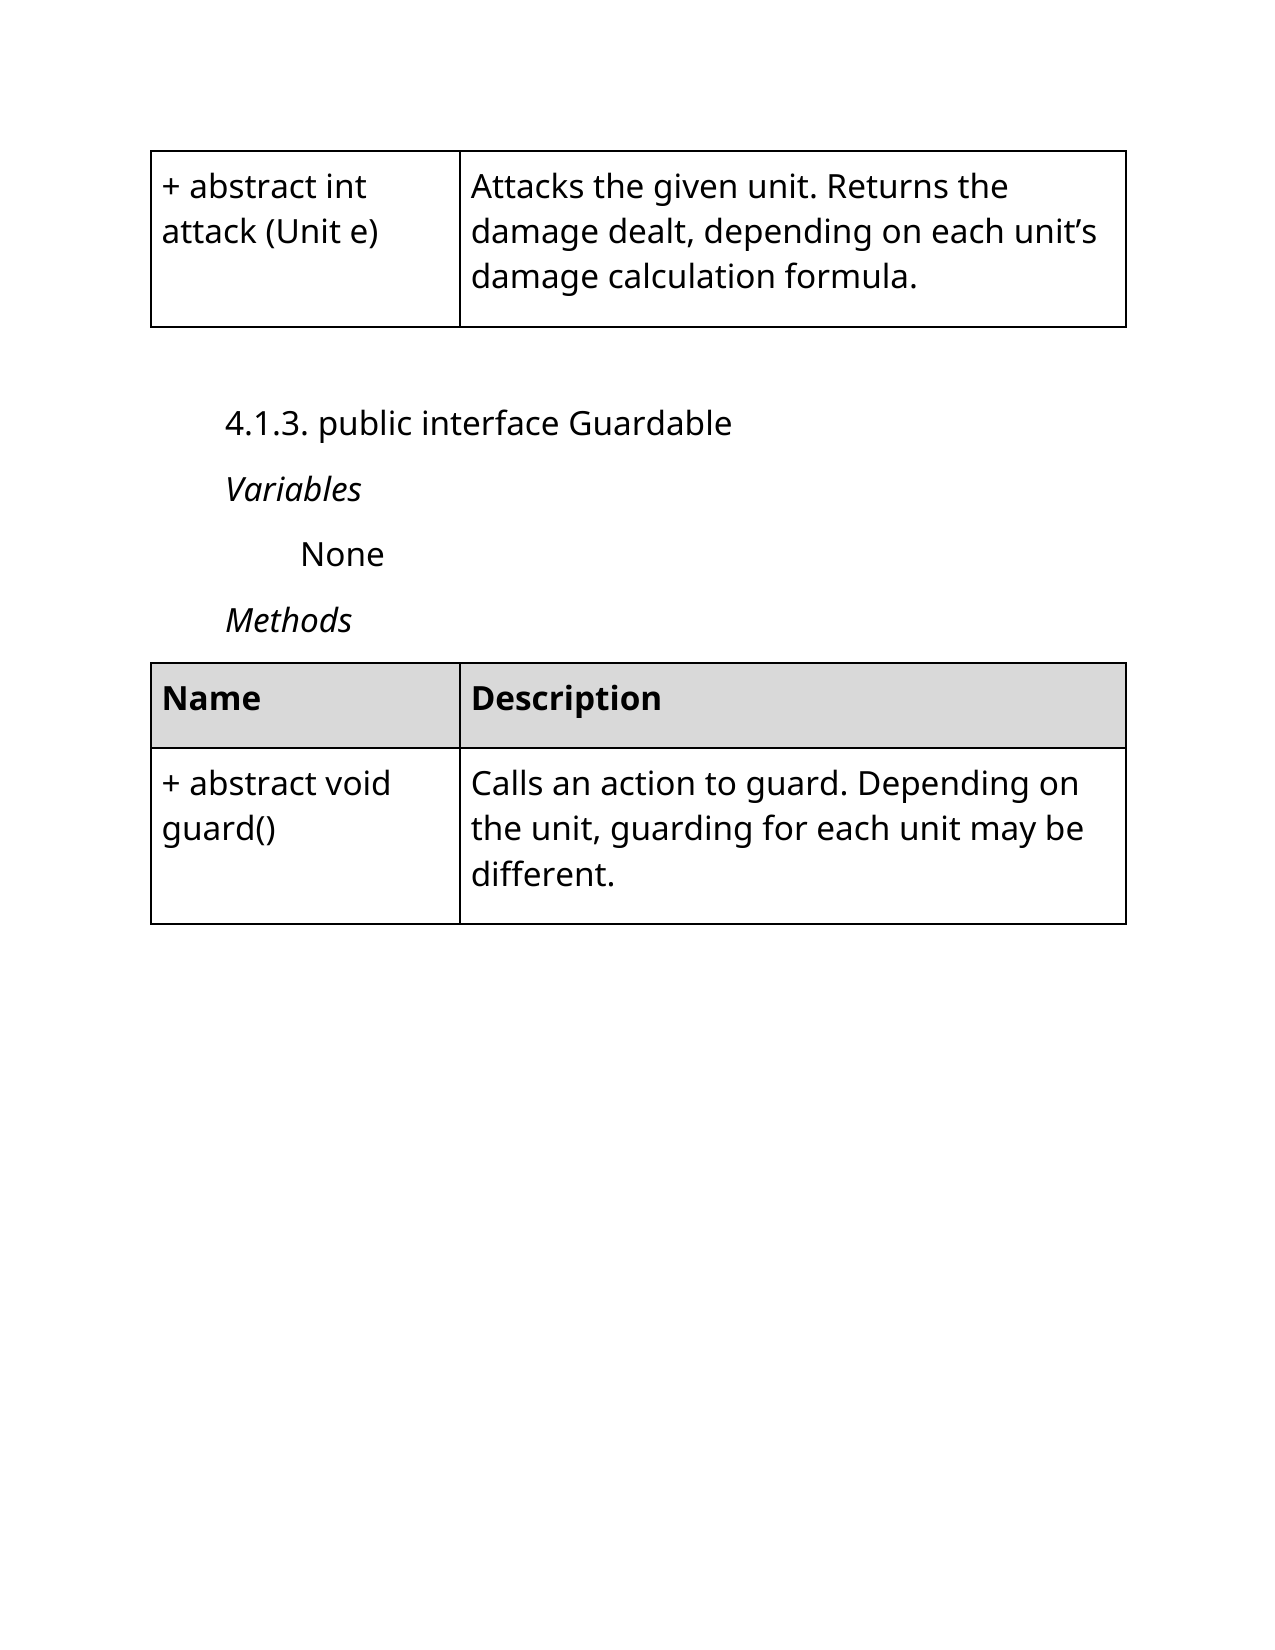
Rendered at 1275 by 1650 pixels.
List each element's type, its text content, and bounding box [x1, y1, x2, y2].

table_header Description [461, 664, 1125, 747]
table_cell + abstract void guard() [152, 749, 459, 923]
text None [225, 531, 1125, 576]
text 4.1.3. public interface Guardable [150, 400, 1125, 445]
text Variables [150, 465, 1125, 511]
table_cell Calls an action to guard. Depending on the unit, guarding for each unit may be different. [461, 749, 1125, 923]
table_header Name [152, 664, 459, 747]
table_cell Attacks the given unit. Returns the damage dealt, depending on each unit’s damage calculation formula. [461, 152, 1125, 326]
table_cell + abstract int attack (Unit e) [152, 152, 459, 326]
text Methods [150, 597, 1125, 642]
